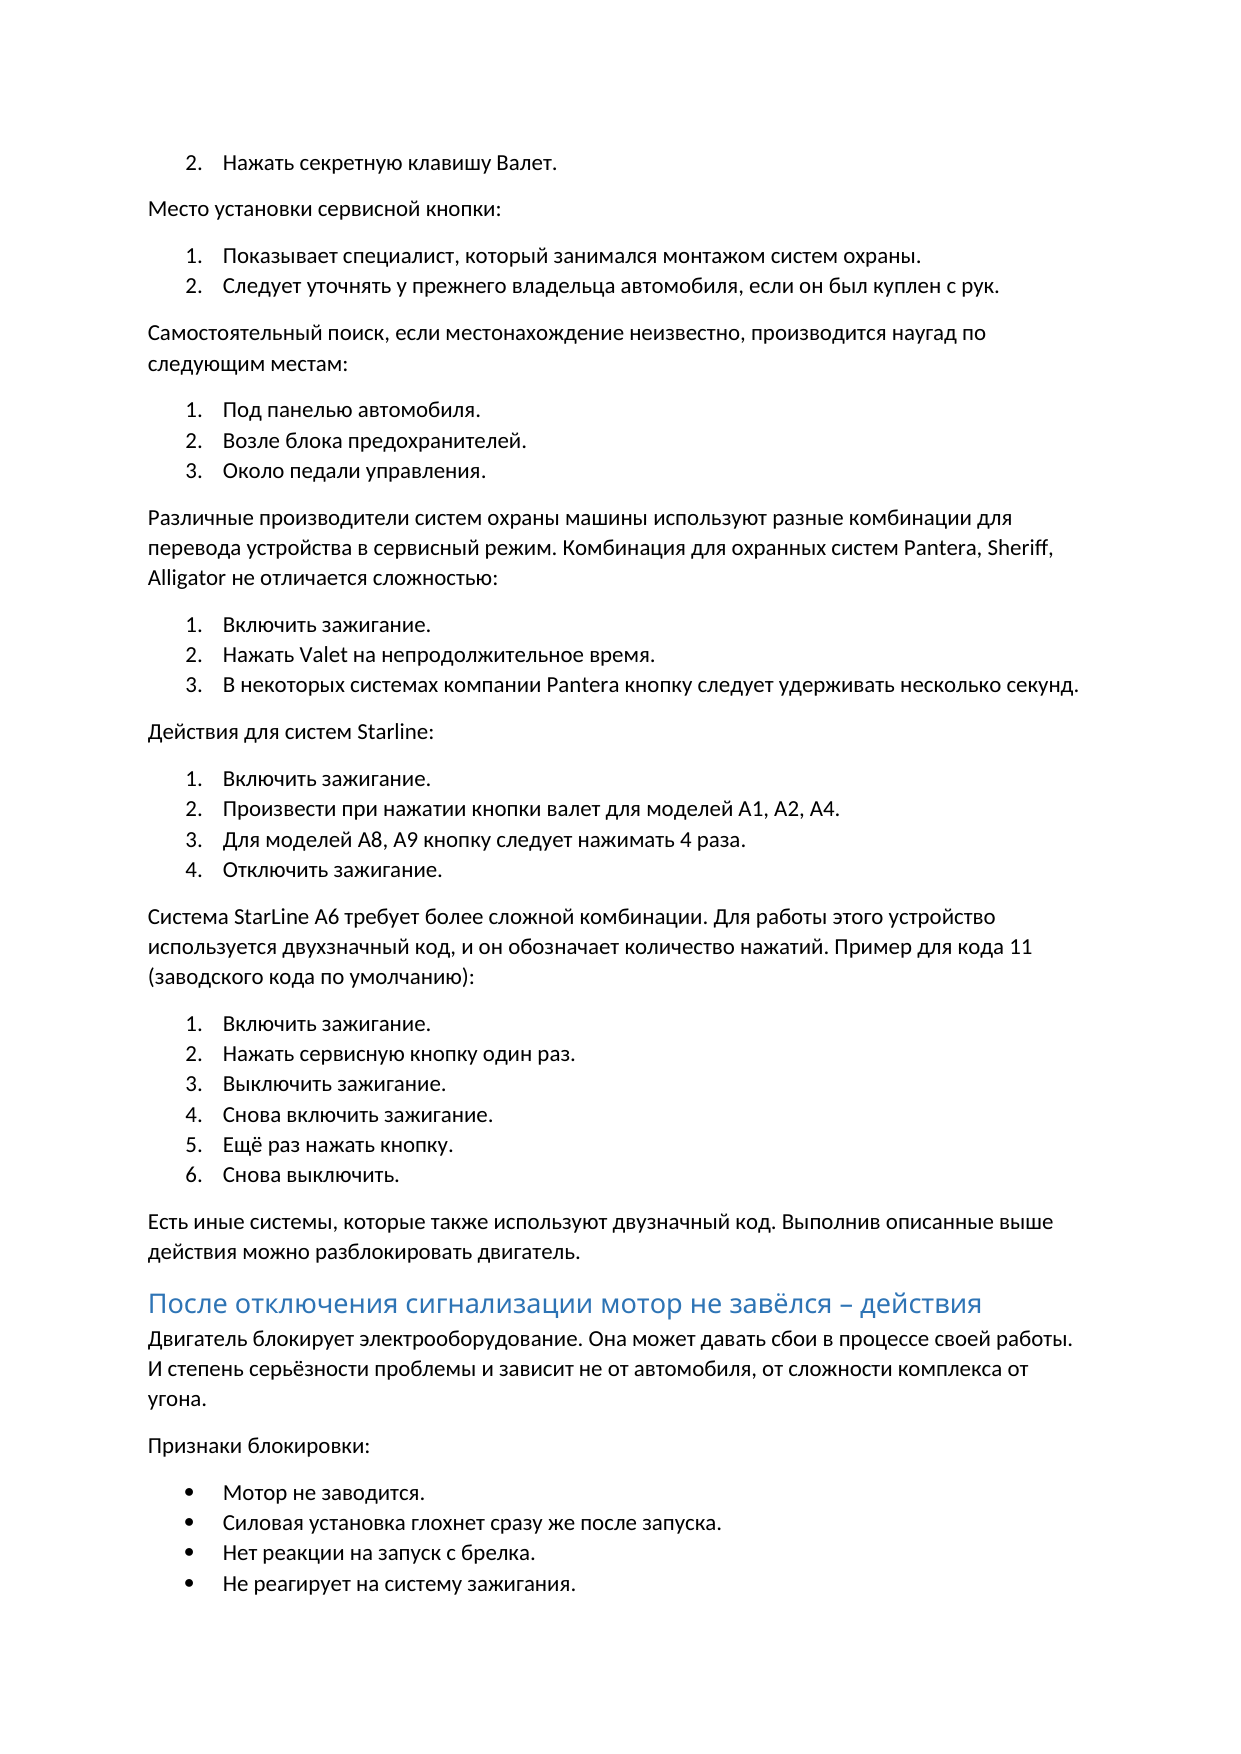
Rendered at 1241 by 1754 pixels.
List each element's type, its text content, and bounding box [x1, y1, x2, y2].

list Нажать Valet на непродолжительное время. [185, 640, 1093, 668]
list В некоторых системах компании Pantera кнопку следует удерживать несколько секунд. [185, 671, 1093, 698]
list Включить зажигание. [185, 764, 1093, 792]
text Признаки блокировки: [148, 1431, 1093, 1459]
text Система StarLine A6 требует более сложной комбинации. Для работы этого устройство используется двухзначный код, и он обозначает количество нажатий. Пример для кода 11 (заводского кода по умолчанию): [148, 902, 1093, 990]
list Ещё раз нажать кнопку. [185, 1130, 1093, 1158]
list Мотор не заводится. [185, 1478, 1093, 1506]
list Включить зажигание. [185, 610, 1093, 638]
text Действия для систем Starline: [148, 717, 1093, 745]
list Около педали управления. [185, 456, 1093, 484]
list Снова включить зажигание. [185, 1100, 1093, 1128]
list Выключить зажигание. [185, 1069, 1093, 1097]
text Место установки сервисной кнопки: [148, 194, 1093, 222]
list Включить зажигание. [185, 1009, 1093, 1037]
list Для моделей A8, A9 кнопку следует нажимать 4 раза. [185, 825, 1093, 853]
list Показывает специалист, который занимался монтажом систем охраны. [185, 241, 1093, 269]
subtitle После отключения сигнализации мотор не завёлся – действия [148, 1284, 1093, 1321]
list Отключить зажигание. [185, 855, 1093, 883]
list Снова выключить. [185, 1160, 1093, 1188]
text Различные производители систем охраны машины используют разные комбинации для перевода устройства в сервисный режим. Комбинация для охранных систем Pantera, Sheriff, Alligator не отличается сложностью: [148, 503, 1093, 591]
list Нажать сервисную кнопку один раз. [185, 1039, 1093, 1067]
list Силовая установка глохнет сразу же после запуска. [185, 1508, 1093, 1536]
list Возле блока предохранителей. [185, 426, 1093, 454]
text Есть иные системы, которые также используют двузначный код. Выполнив описанные выше действия можно разблокировать двигатель. [148, 1207, 1093, 1265]
list Не реагирует на систему зажигания. [185, 1569, 1093, 1597]
list Под панелью автомобиля. [185, 396, 1093, 423]
text Двигатель блокирует электрооборудование. Она может давать сбои в процессе своей работы. И степень серьёзности проблемы и зависит не от автомобиля, от сложности комплекса от угона. [148, 1324, 1093, 1412]
text Самостоятельный поиск, если местонахождение неизвестно, производится наугад по следующим местам: [148, 318, 1093, 377]
list Нажать секретную клавишу Валет. [185, 148, 1093, 176]
list Произвести при нажатии кнопки валет для моделей A1, A2, A4. [185, 794, 1093, 822]
list Следует уточнять у прежнего владельца автомобиля, если он был куплен с рук. [185, 272, 1093, 299]
list Нет реакции на запуск с брелка. [185, 1538, 1093, 1566]
